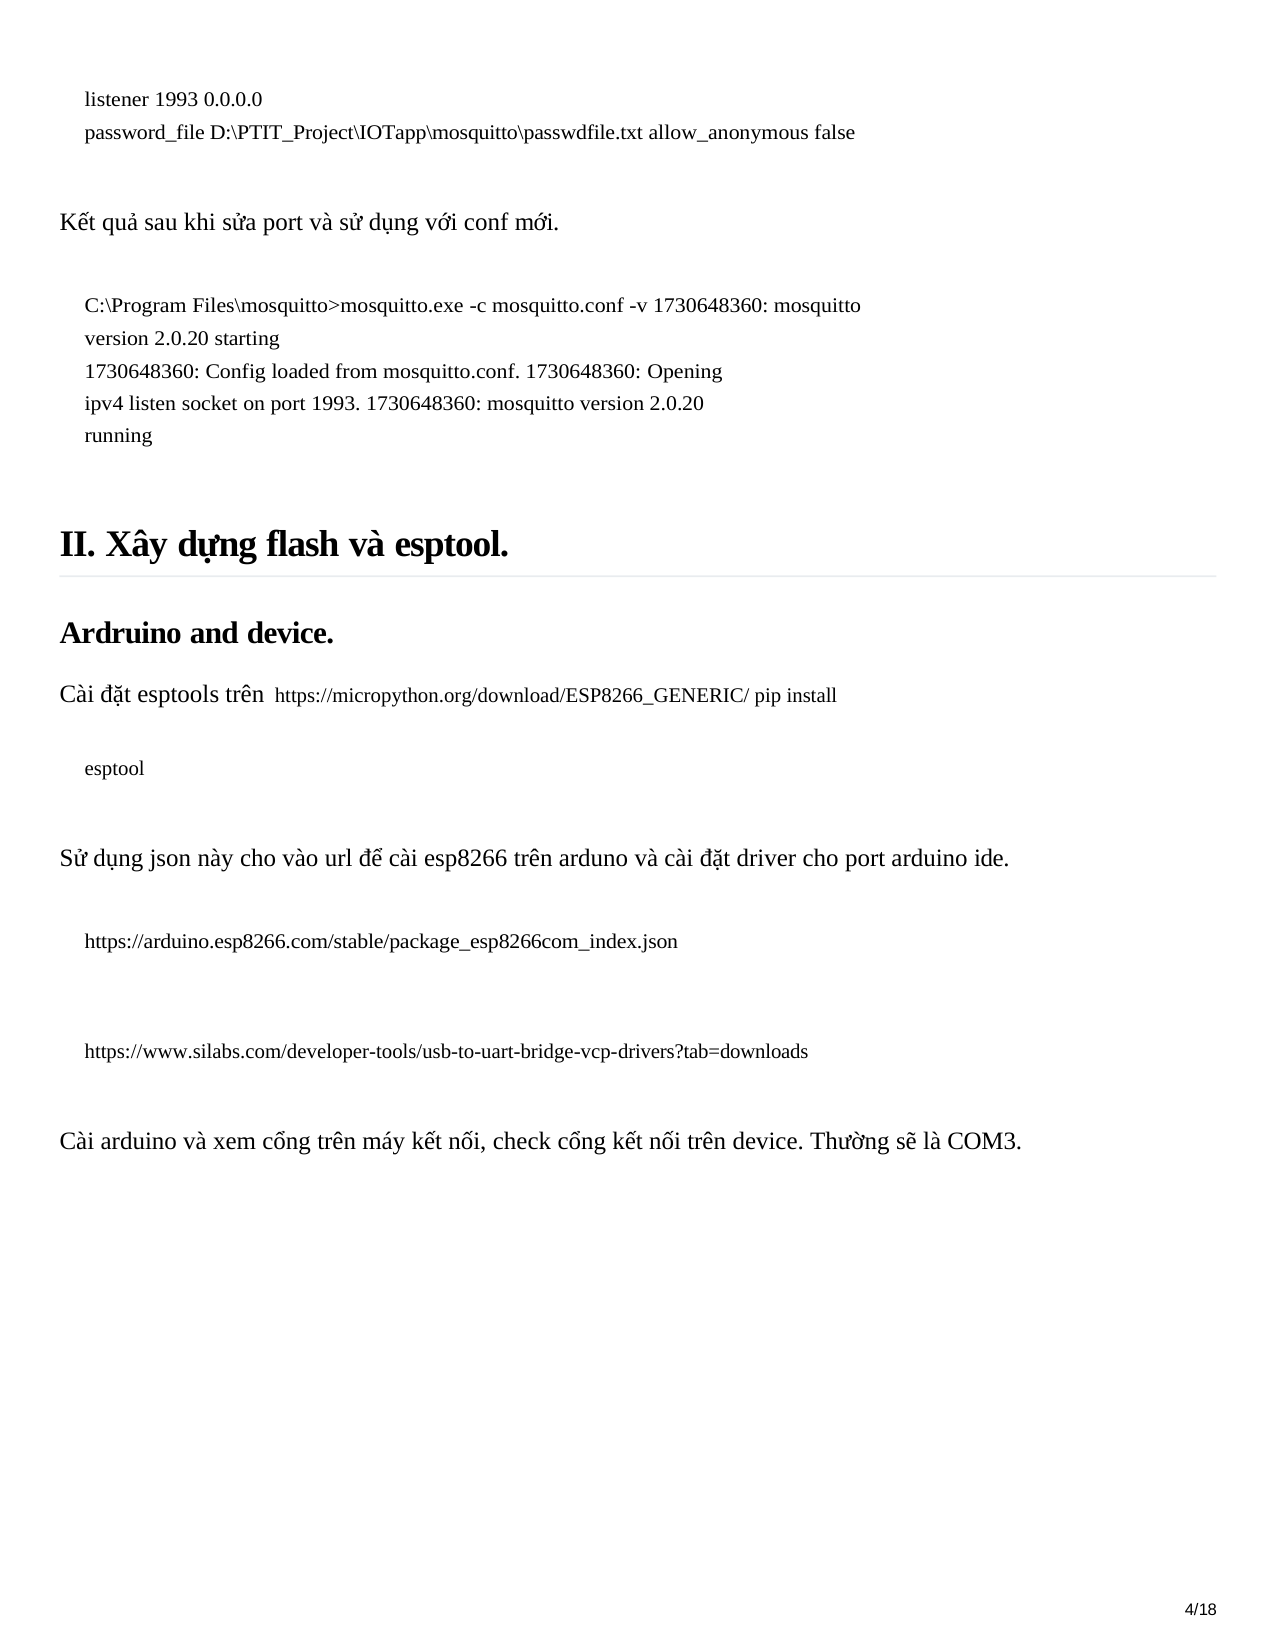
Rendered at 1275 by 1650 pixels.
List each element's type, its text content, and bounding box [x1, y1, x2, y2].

text 1730648360: Config loaded from mosquitto.conf. 1730648360: Opening ipv4 listen socket on port 1993. 1730648360: mosquitto version 2.0.20 running [84, 359, 756, 447]
text https://www.silabs.com/developer-tools/usb-to-uart-bridge-vcp-drivers?tab=downloads [84, 1039, 1229, 1063]
text Ardruino and device. [59, 614, 1229, 650]
subtitle II. Xây dựng flash và esptool. [59, 522, 1229, 565]
text password_file D:\PTIT_Project\IOTapp\mosquitto\passwdfile.txt allow_anonymous false [84, 120, 883, 144]
text Kết quả sau khi sửa port và sử dụng với conf mới. [59, 207, 1229, 236]
text Sử dụng json này cho vào url để cài esp8266 trên arduno và cài đặt driver cho port arduino ide. [59, 843, 1229, 872]
text Cài đặt esptools trên https://micropython.org/download/ESP8266_GENERIC/ pip install esptool [59, 679, 883, 780]
text C:\Program Files\mosquitto>mosquitto.exe -c mosquitto.conf -v 1730648360: mosquitto version 2.0.20 starting [84, 293, 883, 350]
text listener 1993 0.0.0.0 [84, 87, 1229, 111]
text https://arduino.esp8266.com/stable/package_esp8266com_index.json [84, 929, 1229, 953]
text Cài arduino và xem cổng trên máy kết nối, check cổng kết nối trên device. Thường sẽ là COM3. [59, 1126, 1229, 1154]
